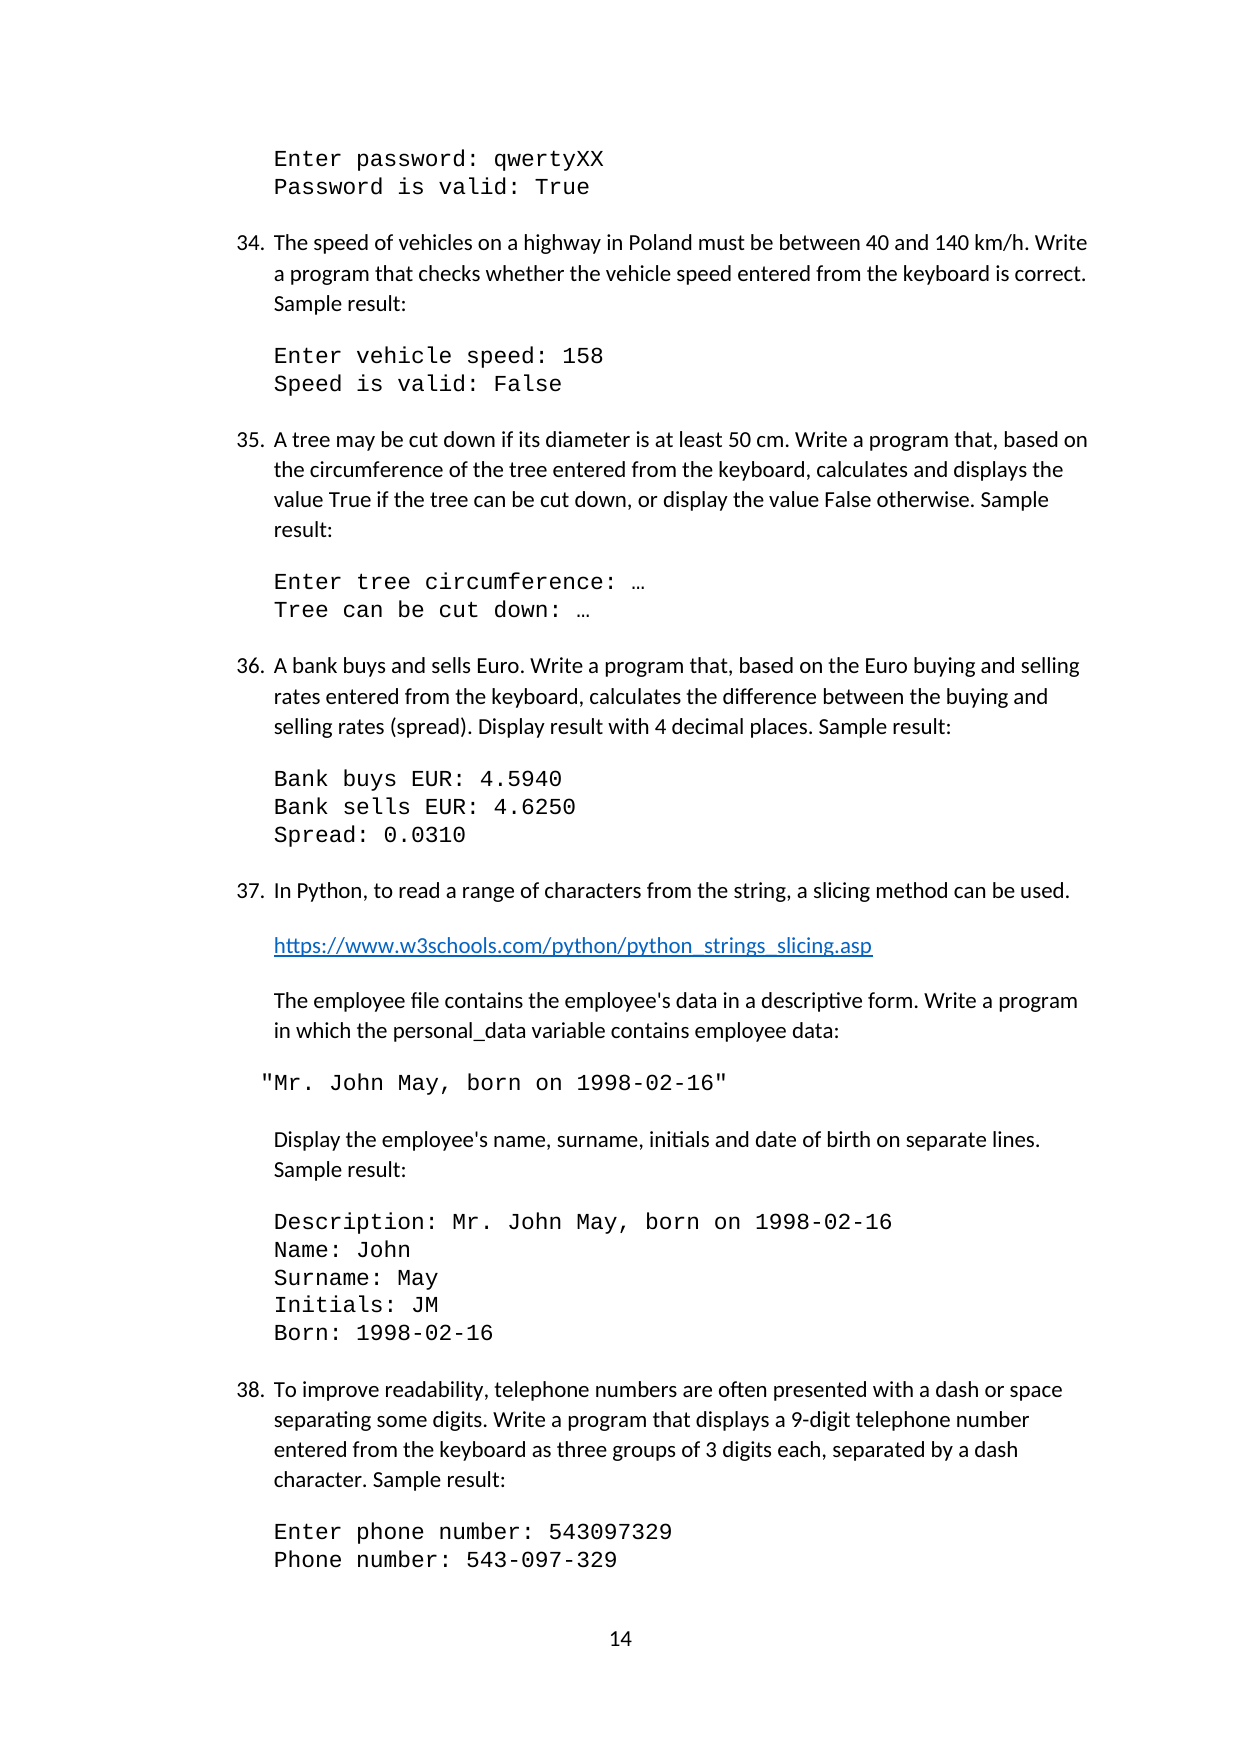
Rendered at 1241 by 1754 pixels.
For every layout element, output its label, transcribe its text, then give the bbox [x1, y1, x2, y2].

list Enter password: qwertyXX Password is valid: True [273, 148, 1093, 201]
list The employee file contains the employee's data in a descriptive form. Write a program in which the personal_data variable contains employee data: [273, 986, 1093, 1044]
list Bank buys EUR: 4.5940 Bank sells EUR: 4.6250 Spread: 0.0310 [273, 767, 1093, 849]
list "Mr. John May, born on 1998-02-16" [260, 1072, 1093, 1098]
list Enter vehicle speed: 158 Speed is valid: False [273, 344, 1093, 398]
list Description: Mr. John May, born on 1998-02-16 Name: John Surname: May Initials: JM Born: 1998-02-16 [273, 1210, 1093, 1348]
text A tree may be cut down if its diameter is at least 50 cm. Write a program that, based on the circumference of the tree entered from the keyboard, calculates and displays the value True if the tree can be cut down, or display the value False otherwise. Sample result: [236, 425, 1093, 543]
list https://www.w3schools.com/python/python_strings_slicing.asp [260, 931, 1093, 959]
text In Python, to read a range of characters from the string, a slicing method can be used. [236, 876, 1093, 904]
text A bank buys and sells Euro. Write a program that, based on the Euro buying and selling rates entered from the keyboard, calculates the difference between the buying and selling rates (spread). Display result with 4 decimal places. Sample result: [236, 652, 1093, 740]
text To improve readability, telephone numbers are often presented with a dash or space separating some digits. Write a program that displays a 9-digit telephone number entered from the keyboard as three groups of 3 digits each, separated by a dash character. Sample result: [236, 1375, 1093, 1493]
text The speed of vehicles on a highway in Poland must be between 40 and 140 km/h. Write a program that checks whether the vehicle speed entered from the keyboard is correct. Sample result: [236, 228, 1093, 317]
list Enter tree circumference: … Tree can be cut down: … [273, 571, 1093, 624]
list Display the employee's name, surname, initials and date of birth on separate lines. Sample result: [273, 1125, 1093, 1183]
list Enter phone number: 543097329 Phone number: 543-097-329 [273, 1521, 1093, 1574]
